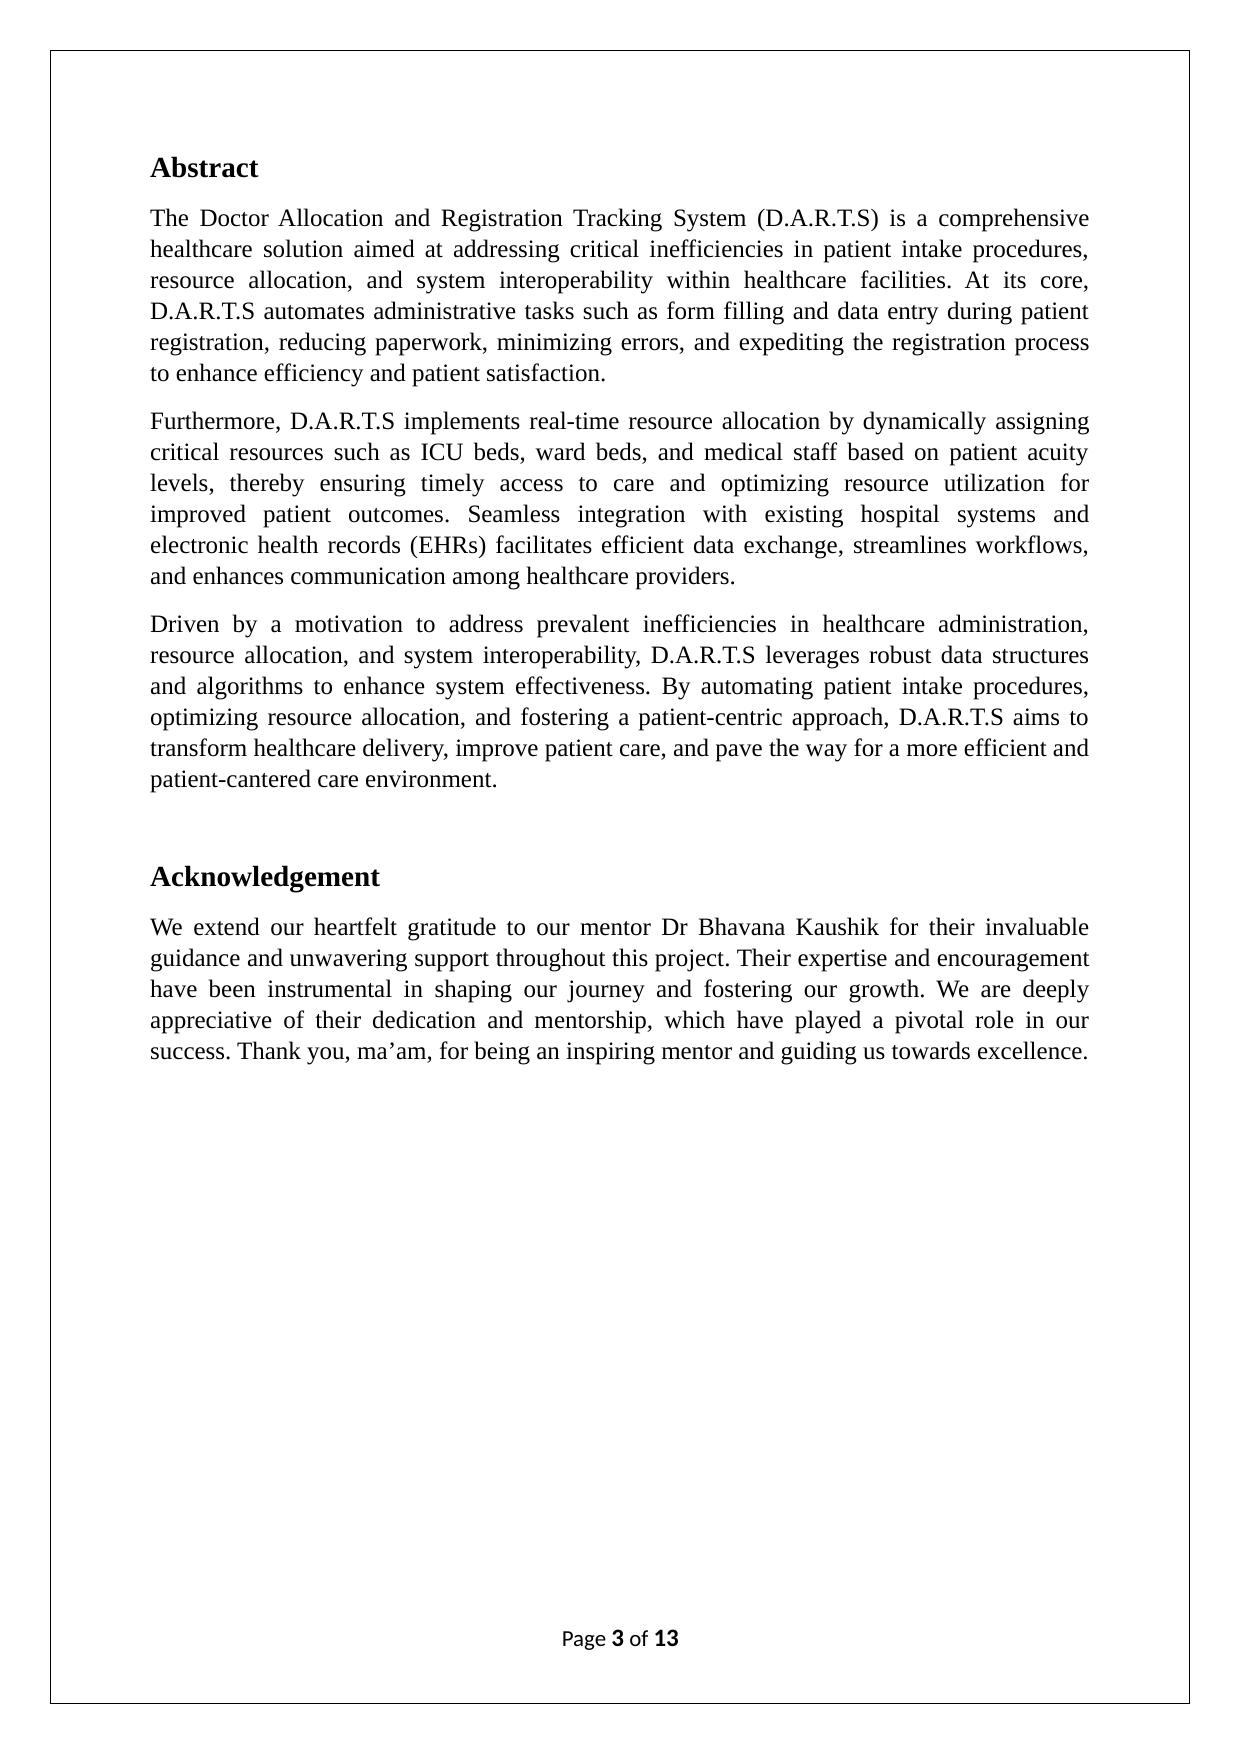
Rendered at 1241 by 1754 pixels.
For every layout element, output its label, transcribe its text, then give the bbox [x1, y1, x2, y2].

text The Doctor Allocation and Registration Tracking System (D.A.R.T.S) is a comprehensive healthcare solution aimed at addressing critical inefficiencies in patient intake procedures, resource allocation, and system interoperability within healthcare facilities. At its core, D.A.R.T.S automates administrative tasks such as form filling and data entry during patient registration, reducing paperwork, minimizing errors, and expediting the registration process to enhance efficiency and patient satisfaction. [150, 203, 1090, 387]
text Acknowledgement [150, 859, 1090, 893]
text We extend our heartfelt gratitude to our mentor Dr Bhavana Kaushik for their invaluable guidance and unwavering support throughout this project. Their expertise and encouragement have been instrumental in shaping our journey and fostering our growth. We are deeply appreciative of their dedication and mentorship, which have played a pivotal role in our success. Thank you, ma’am, for being an inspiring mentor and guiding us towards excellence. [150, 912, 1090, 1065]
text Driven by a motivation to address prevalent inefficiencies in healthcare administration, resource allocation, and system interoperability, D.A.R.T.S leverages robust data structures and algorithms to enhance system effectiveness. By automating patient intake procedures, optimizing resource allocation, and fostering a patient-centric approach, D.A.R.T.S aims to transform healthcare delivery, improve patient care, and pave the way for a more efficient and patient-cantered care environment. [150, 609, 1090, 793]
text Abstract [150, 150, 1090, 183]
text Furthermore, D.A.R.T.S implements real-time resource allocation by dynamically assigning critical resources such as ICU beds, ward beds, and medical staff based on patient acuity levels, thereby ensuring timely access to care and optimizing resource utilization for improved patient outcomes. Seamless integration with existing hospital systems and electronic health records (EHRs) facilitates efficient data exchange, streamlines workflows, and enhances communication among healthcare providers. [150, 406, 1090, 590]
